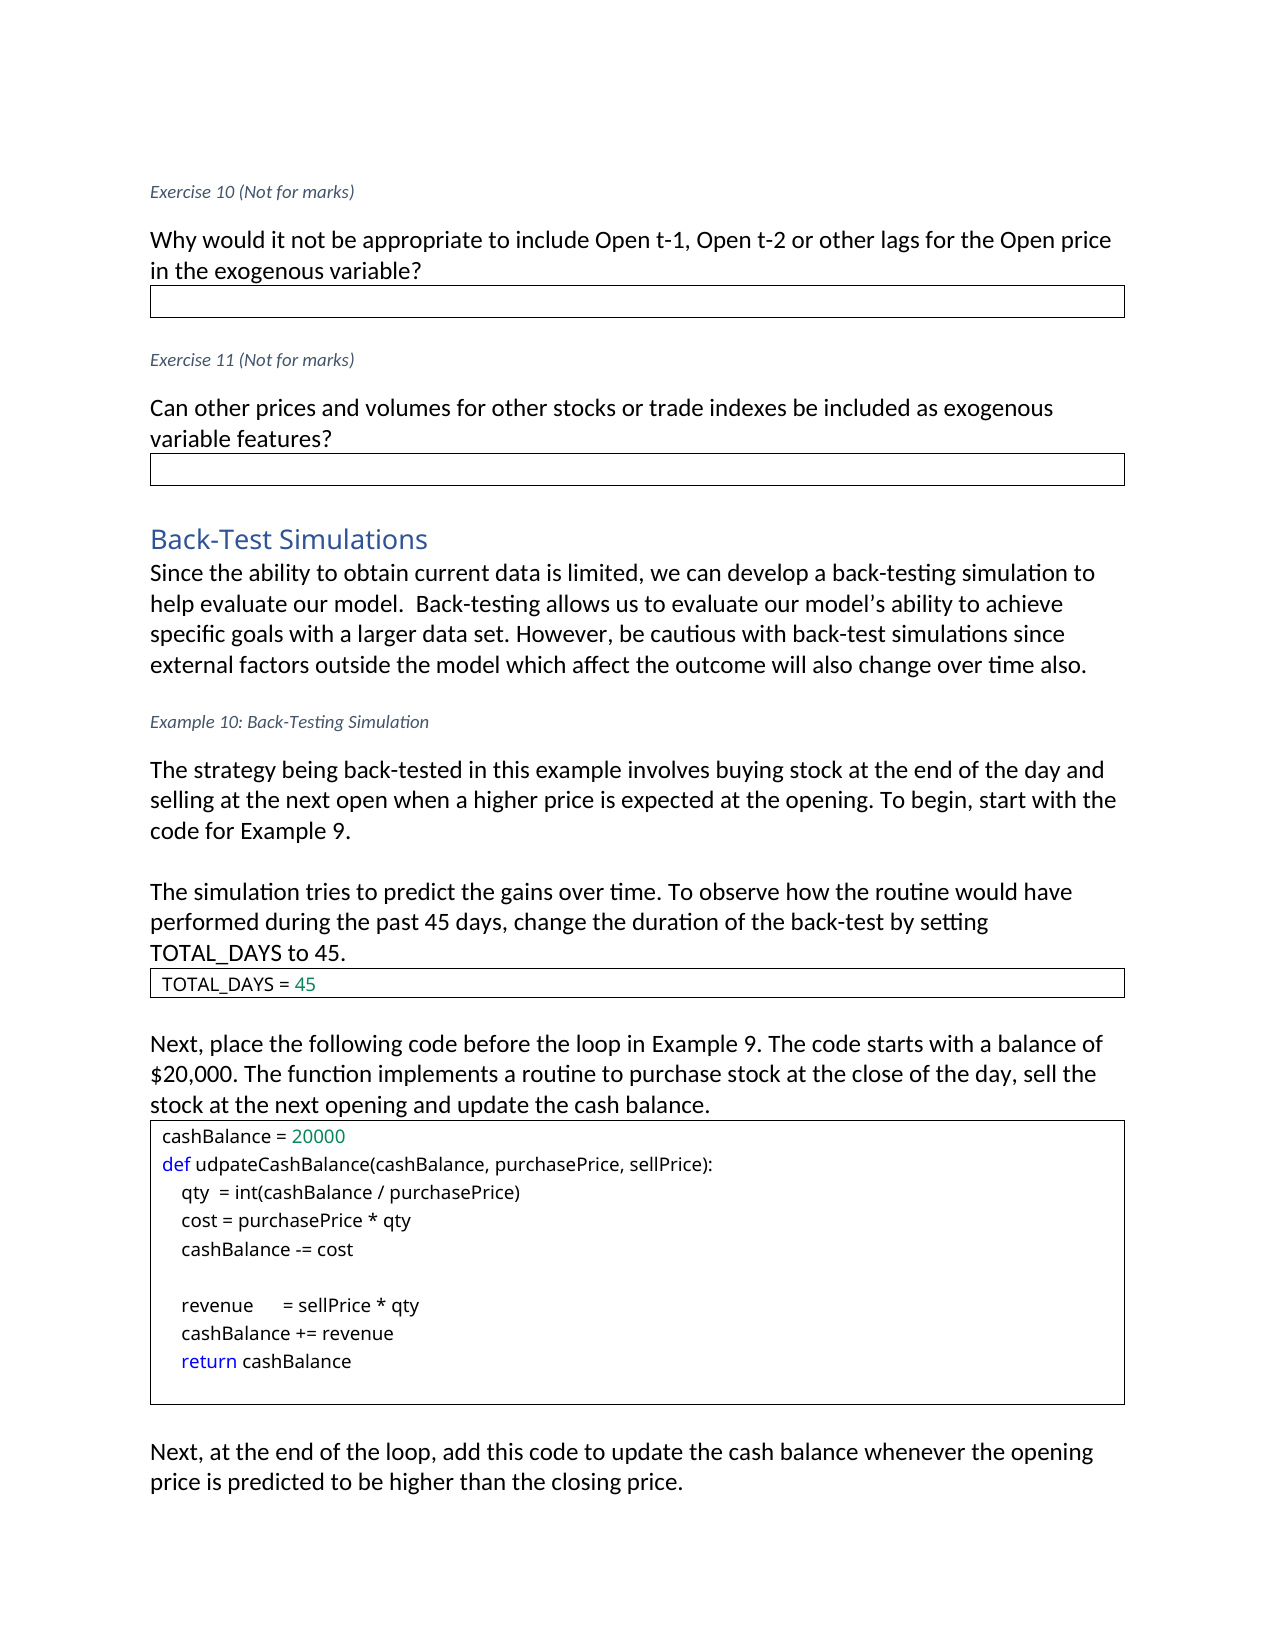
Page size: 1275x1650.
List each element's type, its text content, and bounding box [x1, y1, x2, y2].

text Example 10: Back-Testing Simulation [150, 710, 1125, 733]
text Exercise 10 (Not for marks) [150, 181, 1125, 203]
text Can other prices and volumes for other stocks or trade indexes be included as exogenous variable features? [150, 392, 1125, 453]
text Next, place the following code before the loop in Example 9. The code starts with a balance of $20,000. The function implements a routine to purchase stock at the close of the day, sell the stock at the next opening and update the cash balance. [150, 1028, 1125, 1120]
table_header cashBalance = 20000 def udpateCashBalance(cashBalance, purchasePrice, sellPrice): qty = int(cashBalance / purchasePrice) cost = purchasePrice * qty cashBalance -= cost revenue = sellPrice * qty cashBalance += revenue return cashBalance [151, 1121, 1124, 1404]
text The strategy being back-tested in this example involves buying stock at the end of the day and selling at the next open when a higher price is expected at the opening. To begin, start with the code for Example 9. [150, 754, 1125, 845]
text The simulation tries to predict the gains over time. To observe how the routine would have performed during the past 45 days, change the duration of the back-test by setting TOTAL_DAYS to 45. [150, 876, 1125, 967]
text Next, at the end of the loop, add this code to update the cash balance whenever the opening price is predicted to be higher than the closing price. [150, 1436, 1125, 1497]
text Why would it not be appropriate to include Open t-1, Open t-2 or other lags for the Open price in the exogenous variable? [150, 224, 1125, 285]
table_header [151, 454, 1124, 485]
text Exercise 11 (Not for marks) [150, 348, 1125, 371]
table_header TOTAL_DAYS = 45 [151, 969, 1124, 997]
text Since the ability to obtain current data is limited, we can develop a back-testing simulation to help evaluate our model. Back-testing allows us to evaluate our model’s ability to achieve specific goals with a larger data set. However, be cautious with back-test simulations since external factors outside the model which affect the outcome will also change over time also. [150, 557, 1125, 679]
table_header [151, 286, 1124, 317]
text Back-Test Simulations [150, 521, 1125, 557]
